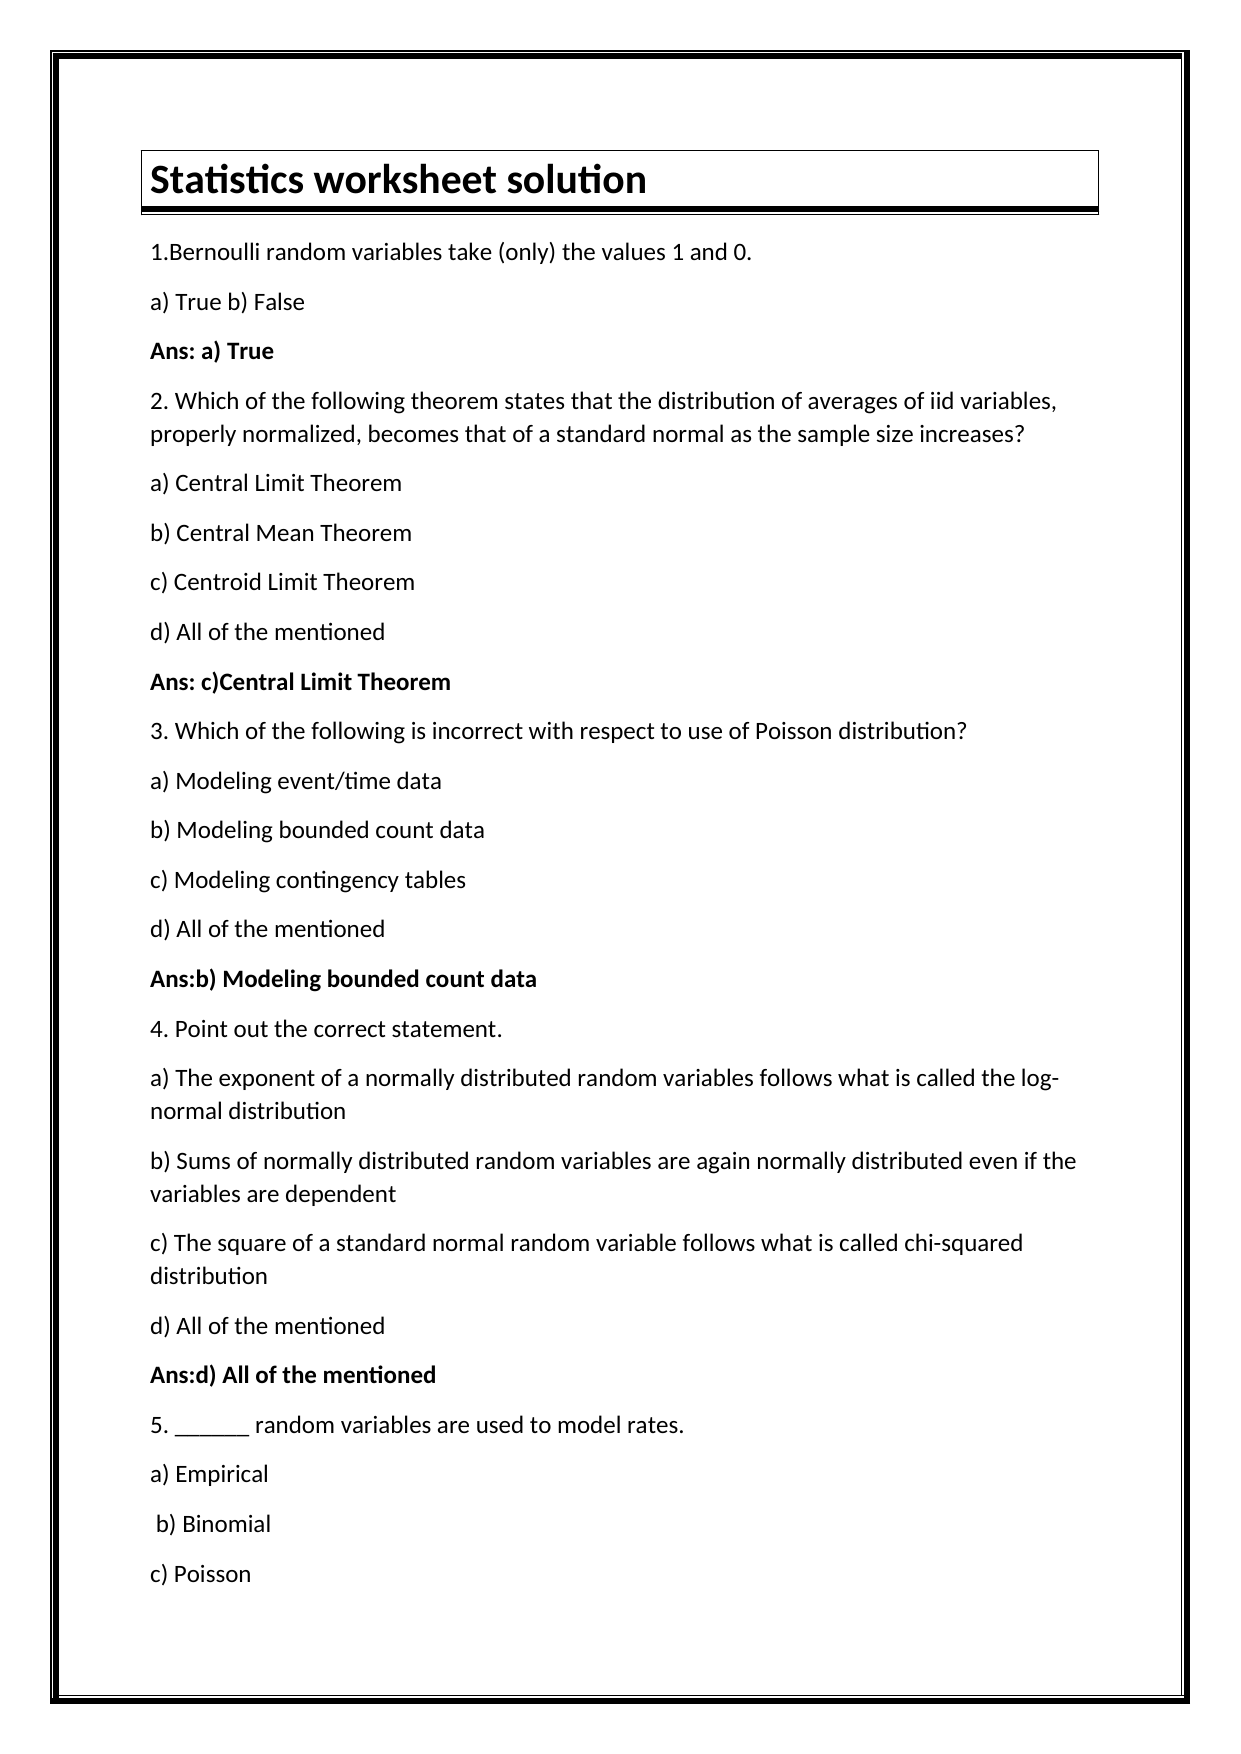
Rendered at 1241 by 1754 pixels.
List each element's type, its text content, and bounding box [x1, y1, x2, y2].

text a) Central Limit Theorem [150, 467, 1090, 498]
text b) Binomial [150, 1508, 1090, 1539]
text a) True b) False [150, 286, 1090, 316]
text 5. ______ random variables are used to model rates. [150, 1409, 1090, 1439]
text Ans:d) All of the mentioned [150, 1359, 1090, 1390]
text 4. Point out the correct statement. [150, 1013, 1090, 1043]
text d) All of the mentioned [150, 914, 1090, 944]
text c) Poisson [150, 1558, 1090, 1588]
text 1.Bernoulli random variables take (only) the values 1 and 0. [150, 236, 1090, 267]
text b) Modeling bounded count data [150, 814, 1090, 845]
text a) The exponent of a normally distributed random variables follows what is called the log- normal distribution [150, 1062, 1090, 1126]
text d) All of the mentioned [150, 1310, 1090, 1340]
text c) Modeling contingency tables [150, 864, 1090, 894]
text 3. Which of the following is incorrect with respect to use of Poisson distribution? [150, 715, 1090, 746]
text a) Modeling event/time data [150, 765, 1090, 795]
text Statistics worksheet solution [142, 151, 1098, 206]
text b) Sums of normally distributed random variables are again normally distributed even if the variables are dependent [150, 1145, 1090, 1208]
text b) Central Mean Theorem [150, 517, 1090, 547]
text Ans:b) Modeling bounded count data [150, 963, 1090, 994]
text a) Empirical [150, 1459, 1090, 1489]
text c) Centroid Limit Theorem [150, 567, 1090, 597]
text 2. Which of the following theorem states that the distribution of averages of iid variables, properly normalized, becomes that of a standard normal as the sample size increases? [150, 385, 1090, 448]
text c) The square of a standard normal random variable follows what is called chi-squared distribution [150, 1227, 1090, 1291]
text d) All of the mentioned [150, 616, 1090, 647]
text Ans: a) True [150, 335, 1090, 366]
text Ans: c)Central Limit Theorem [150, 666, 1090, 696]
